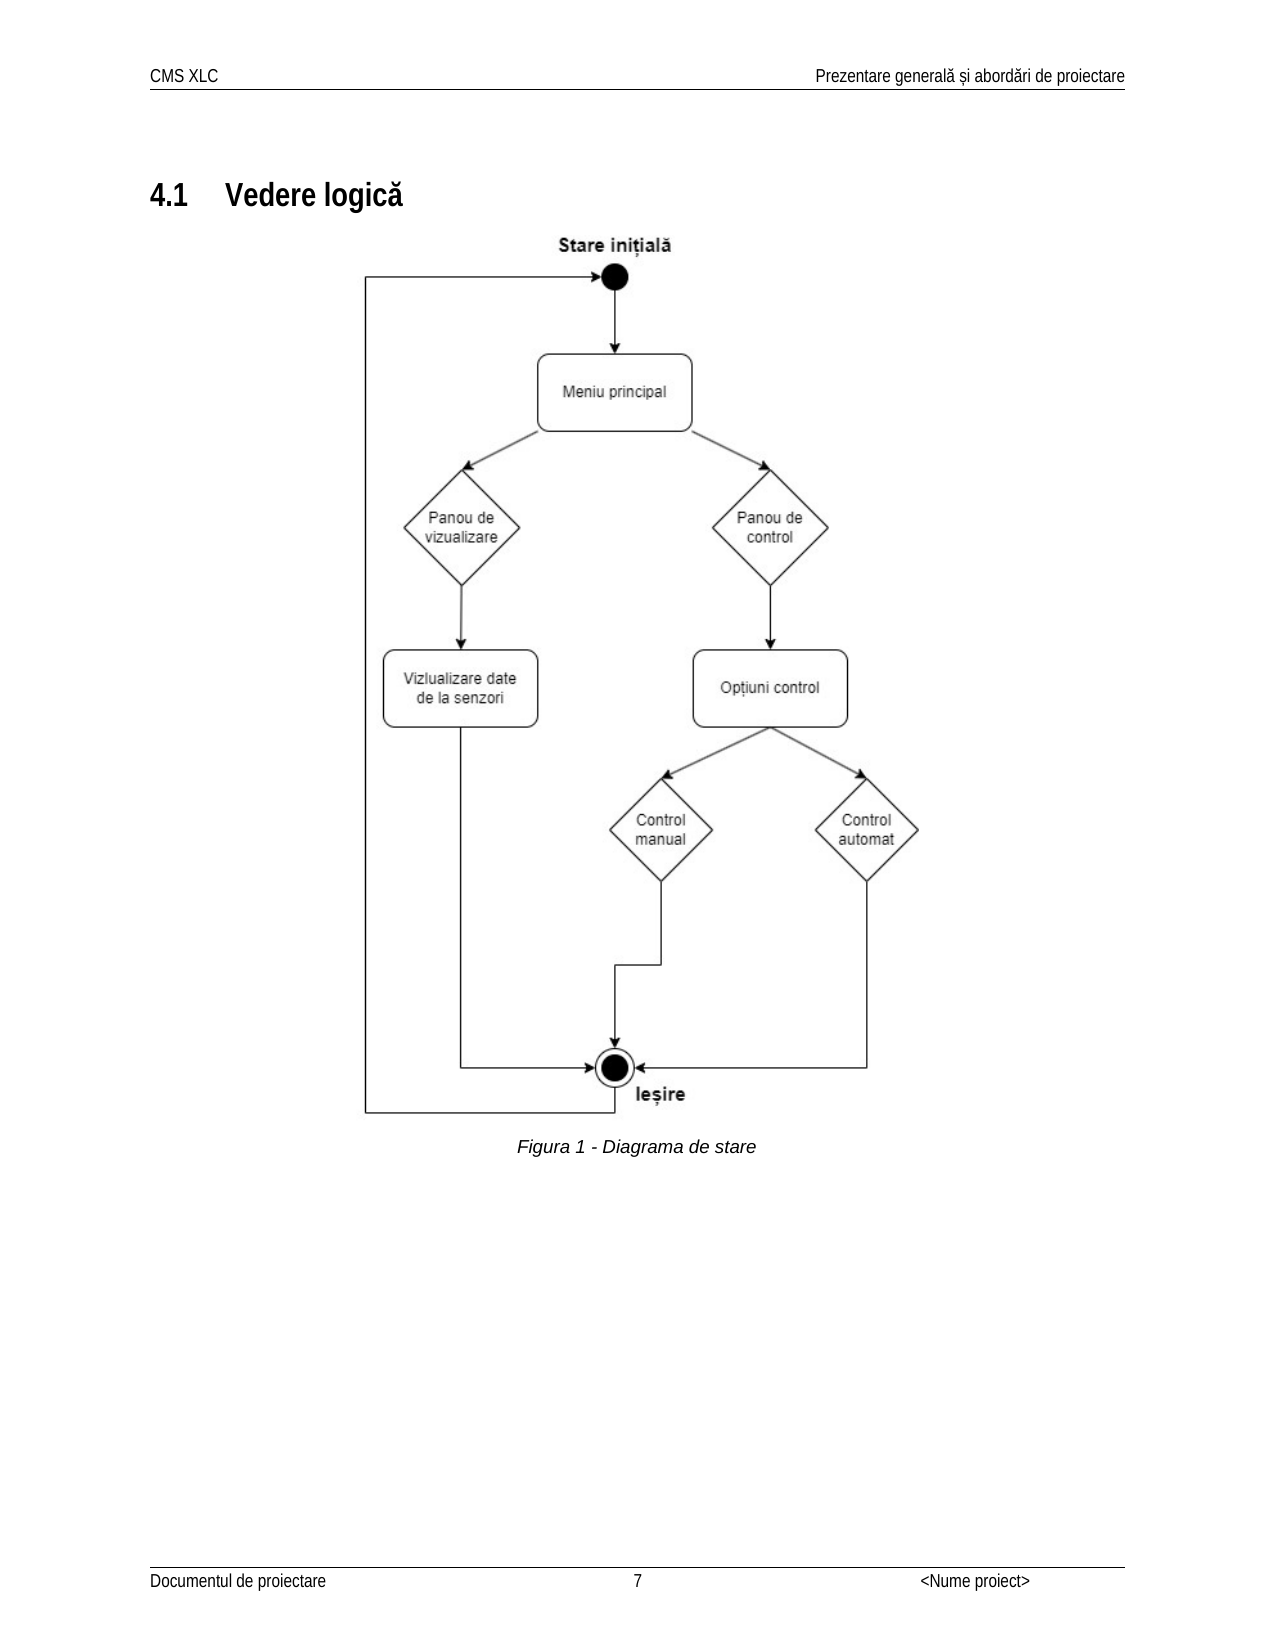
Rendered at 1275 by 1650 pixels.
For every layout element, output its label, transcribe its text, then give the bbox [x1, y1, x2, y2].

picture [356, 225, 919, 1124]
text Figura 1 - Diagrama de stare [150, 1136, 1125, 1157]
subtitle Vedere logică [150, 175, 1125, 213]
